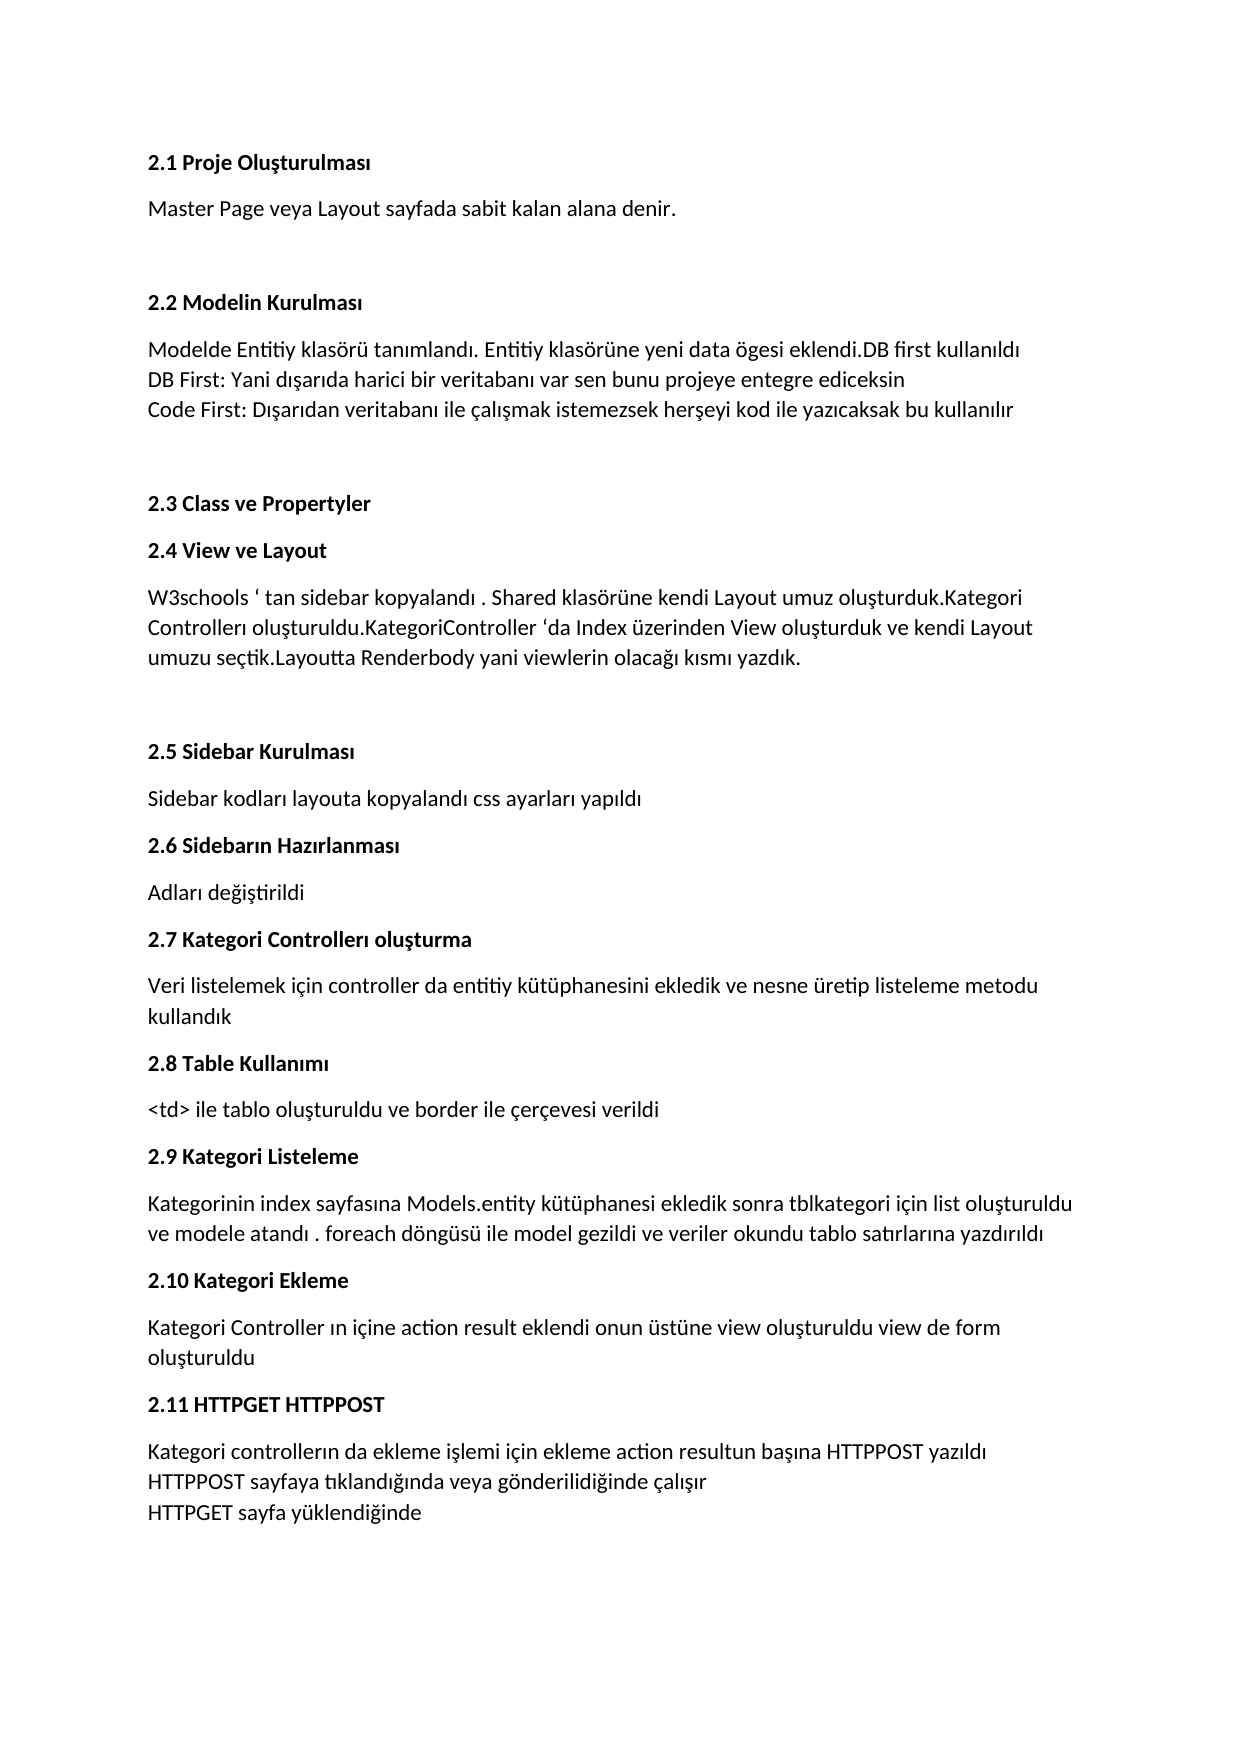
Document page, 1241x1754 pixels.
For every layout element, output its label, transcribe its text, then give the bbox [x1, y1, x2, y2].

text <td> ile tablo oluşturuldu ve border ile çerçevesi verildi [148, 1096, 1093, 1123]
text Kategori Controller ın içine action result eklendi onun üstüne view oluşturuldu view de form oluşturuldu [148, 1313, 1093, 1371]
text Adları değiştirildi [148, 878, 1093, 906]
text 2.5 Sidebar Kurulması [148, 737, 1093, 765]
text 2.2 Modelin Kurulması [148, 288, 1093, 316]
text 2.8 Table Kullanımı [148, 1049, 1093, 1077]
text Master Page veya Layout sayfada sabit kalan alana denir. [148, 194, 1093, 222]
text W3schools ‘ tan sidebar kopyalandı . Shared klasörüne kendi Layout umuz oluşturduk.Kategori Controllerı oluşturuldu.KategoriController ‘da Index üzerinden View oluşturduk ve kendi Layout umuzu seçtik.Layoutta Renderbody yani viewlerin olacağı kısmı yazdık. [148, 583, 1093, 671]
text Kategori controllerın da ekleme işlemi için ekleme action resultun başına HTTPPOST yazıldı HTTPPOST sayfaya tıklandığında veya gönderilidiğinde çalışır HTTPGET sayfa yüklendiğinde [148, 1437, 1093, 1526]
text Sidebar kodları layouta kopyalandı css ayarları yapıldı [148, 784, 1093, 812]
text Kategorinin index sayfasına Models.entity kütüphanesi ekledik sonra tblkategori için list oluşturuldu ve modele atandı . foreach döngüsü ile model gezildi ve veriler okundu tablo satırlarına yazdırıldı [148, 1189, 1093, 1247]
text Modelde Entitiy klasörü tanımlandı. Entitiy klasörüne yeni data ögesi eklendi.DB first kullanıldı DB First: Yani dışarıda harici bir veritabanı var sen bunu projeye entegre ediceksin Code First: Dışarıdan veritabanı ile çalışmak istemezsek herşeyi kod ile yazıcaksak bu kullanılır [148, 335, 1093, 423]
text 2.11 HTTPGET HTTPPOST [148, 1390, 1093, 1418]
text Veri listelemek için controller da entitiy kütüphanesini ekledik ve nesne üretip listeleme metodu kullandık [148, 972, 1093, 1030]
text 2.3 Class ve Propertyler [148, 489, 1093, 517]
text 2.9 Kategori Listeleme [148, 1142, 1093, 1170]
text 2.10 Kategori Ekleme [148, 1266, 1093, 1294]
text 2.6 Sidebarın Hazırlanması [148, 831, 1093, 859]
text 2.4 View ve Layout [148, 536, 1093, 564]
text 2.7 Kategori Controllerı oluşturma [148, 925, 1093, 953]
text 2.1 Proje Oluşturulması [148, 148, 1093, 176]
